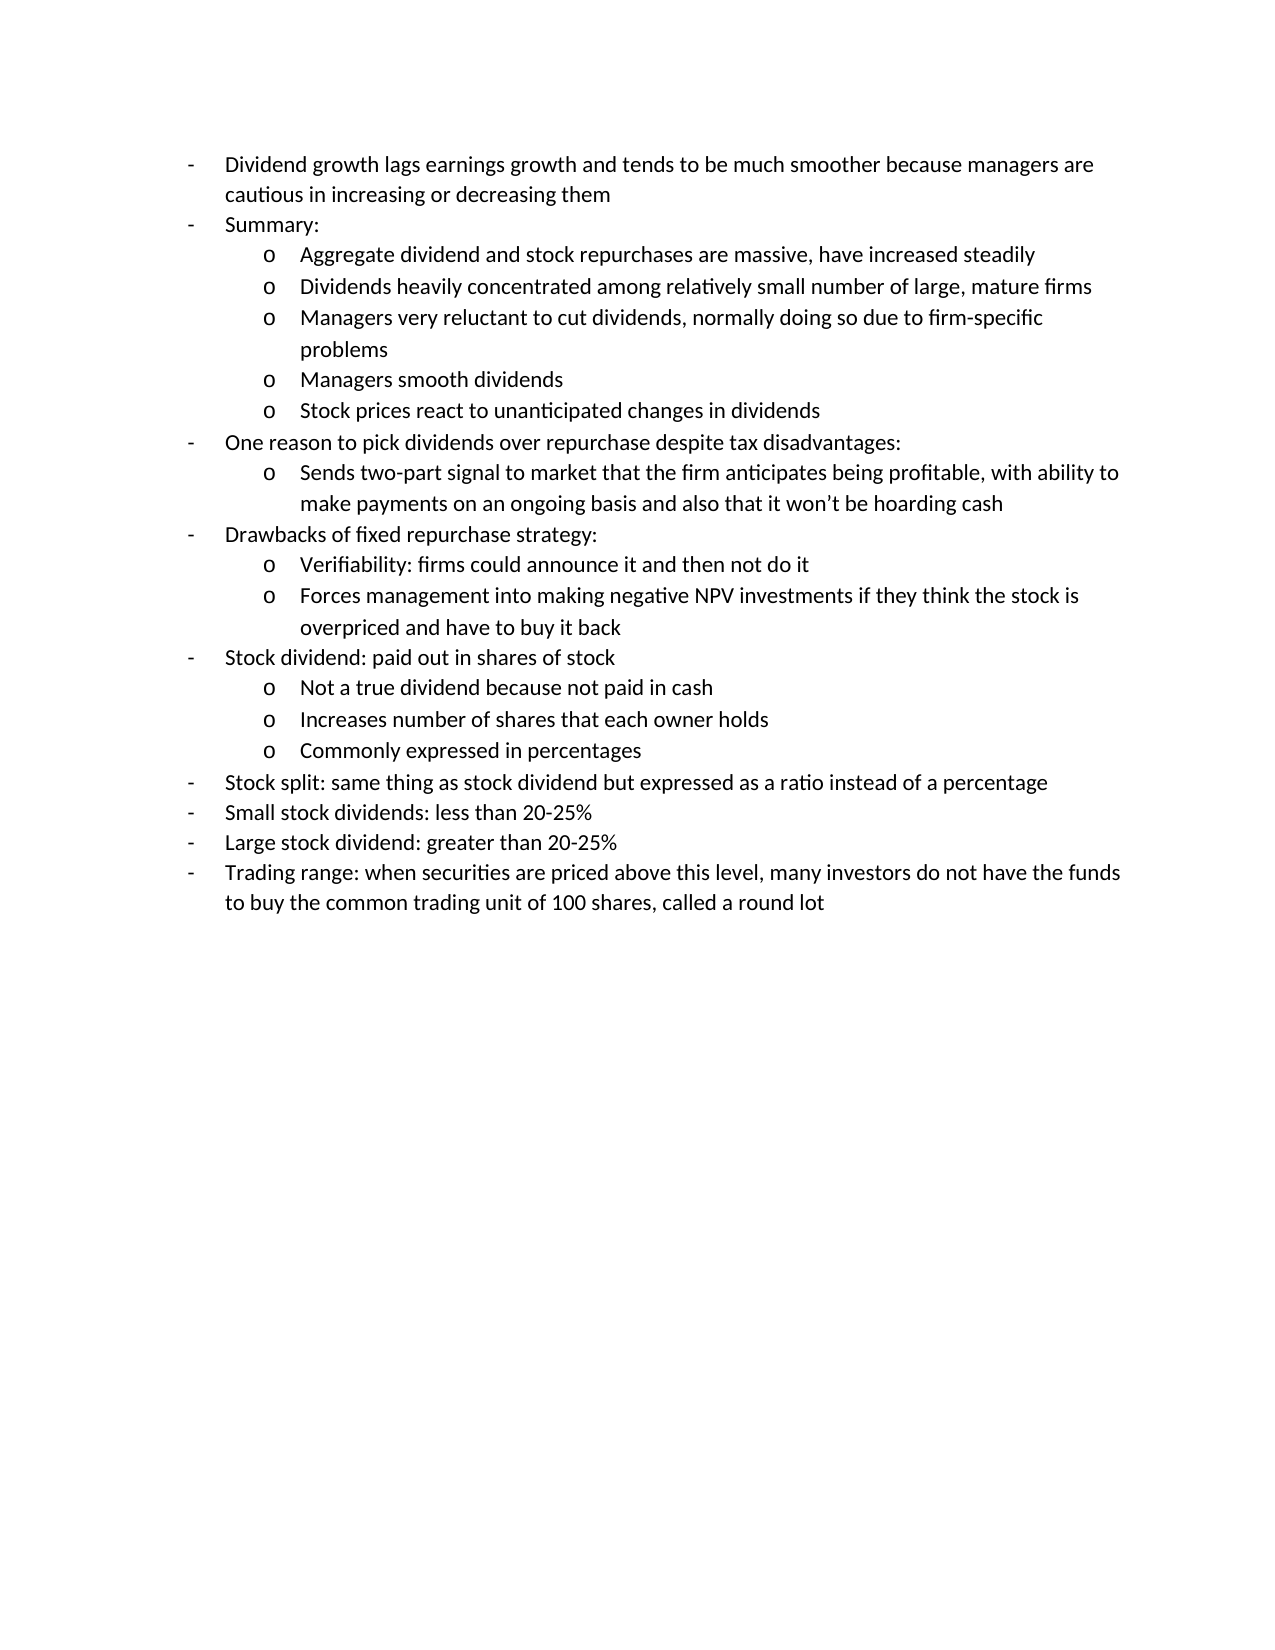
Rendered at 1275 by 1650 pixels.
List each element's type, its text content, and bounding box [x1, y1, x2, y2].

list Stock split: same thing as stock dividend but expressed as a ratio instead of a percentage [187, 768, 1125, 796]
list Managers smooth dividends [262, 365, 1125, 394]
list Stock dividend: paid out in shares of stock [187, 643, 1125, 671]
list One reason to pick dividends over repurchase despite tax disadvantages: [187, 428, 1125, 456]
list Managers very reluctant to cut dividends, normally doing so due to firm-specific problems [262, 303, 1125, 363]
list Increases number of shares that each owner holds [262, 705, 1125, 734]
list Verifiability: firms could announce it and then not do it [262, 550, 1125, 579]
list Small stock dividends: less than 20-25% [187, 798, 1125, 826]
list Sends two-part signal to market that the firm anticipates being profitable, with ability to make payments on an ongoing basis and also that it won’t be hoarding cash [262, 458, 1125, 518]
list Not a true dividend because not paid in cash [262, 673, 1125, 702]
list Aggregate dividend and stock repurchases are massive, have increased steadily [262, 241, 1125, 270]
list Dividends heavily concentrated among relatively small number of large, mature firms [262, 272, 1125, 301]
list Dividend growth lags earnings growth and tends to be much smoother because managers are cautious in increasing or decreasing them [187, 150, 1125, 208]
list Trading range: when securities are priced above this level, many investors do not have the funds to buy the common trading unit of 100 shares, called a round lot [187, 858, 1125, 916]
list Stock prices react to unanticipated changes in dividends [262, 397, 1125, 426]
list Forces management into making negative NPV investments if they think the stock is overpriced and have to buy it back [262, 581, 1125, 641]
list Drawbacks of fixed repurchase strategy: [187, 520, 1125, 548]
list Commonly expressed in percentages [262, 736, 1125, 765]
list Summary: [187, 210, 1125, 238]
list Large stock dividend: greater than 20-25% [187, 828, 1125, 856]
